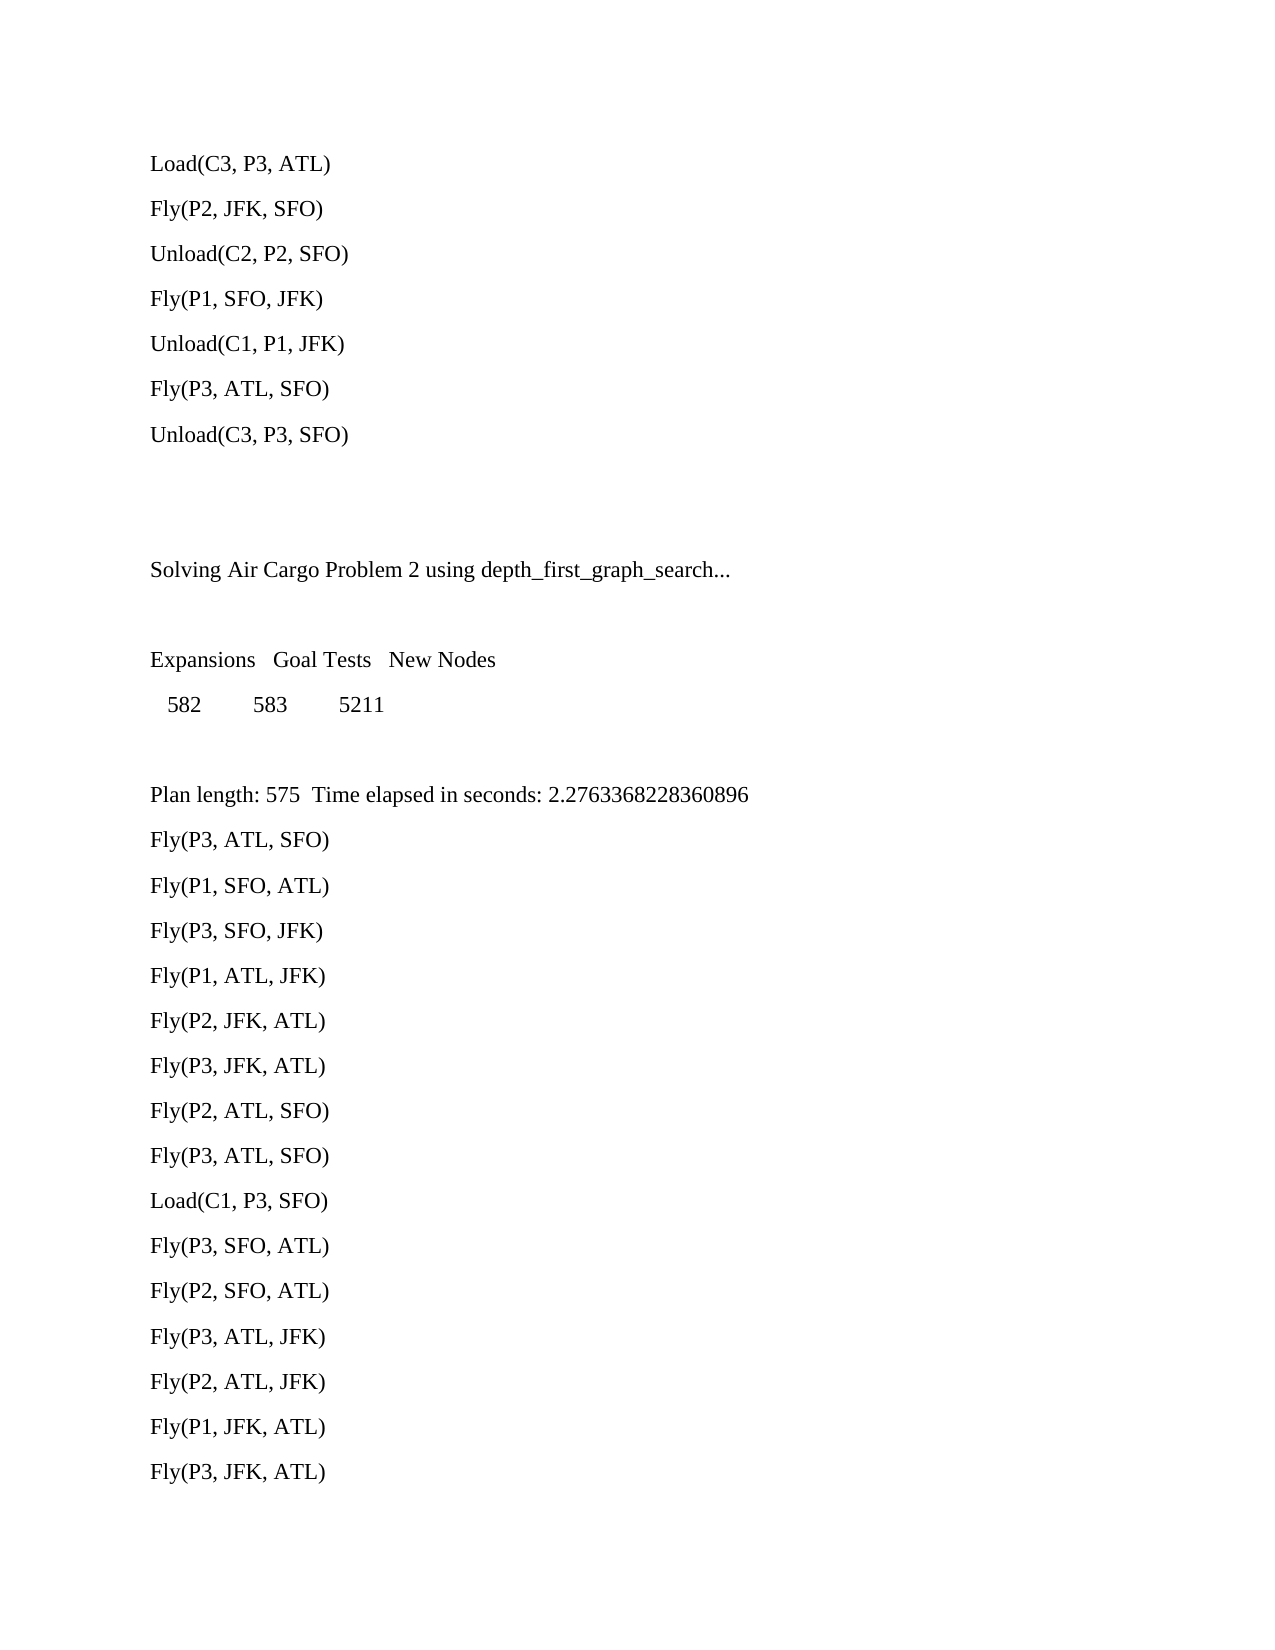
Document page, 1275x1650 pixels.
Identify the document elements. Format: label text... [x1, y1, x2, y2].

text Fly(P2, ATL, SFO) [150, 1097, 1125, 1123]
text Fly(P3, ATL, SFO) [150, 827, 1125, 853]
text Load(C1, P3, SFO) [150, 1187, 1125, 1214]
text Fly(P2, ATL, JFK) [150, 1368, 1125, 1394]
text Fly(P1, SFO, JFK) [150, 285, 1125, 312]
text Fly(P3, ATL, SFO) [150, 1142, 1125, 1169]
text Fly(P3, JFK, ATL) [150, 1052, 1125, 1078]
text Plan length: 575 Time elapsed in seconds: 2.2763368228360896 [150, 781, 1125, 808]
text Fly(P1, JFK, ATL) [150, 1413, 1125, 1439]
text Fly(P1, ATL, JFK) [150, 962, 1125, 988]
text Fly(P3, SFO, JFK) [150, 917, 1125, 943]
text Unload(C1, P1, JFK) [150, 330, 1125, 357]
text Fly(P3, ATL, SFO) [150, 376, 1125, 402]
text Fly(P1, SFO, ATL) [150, 872, 1125, 898]
text Fly(P2, JFK, SFO) [150, 195, 1125, 221]
text Fly(P2, JFK, ATL) [150, 1007, 1125, 1033]
text Fly(P3, ATL, JFK) [150, 1323, 1125, 1349]
text Unload(C3, P3, SFO) [150, 421, 1125, 447]
text Load(C3, P3, ATL) [150, 150, 1125, 176]
text Fly(P3, SFO, ATL) [150, 1232, 1125, 1259]
text 582 583 5211 [150, 691, 1125, 718]
text Expansions Goal Tests New Nodes [150, 646, 1125, 672]
text Solving Air Cargo Problem 2 using depth_first_graph_search... [150, 556, 1125, 582]
text Fly(P2, SFO, ATL) [150, 1278, 1125, 1304]
text Fly(P3, JFK, ATL) [150, 1458, 1125, 1484]
text Unload(C2, P2, SFO) [150, 240, 1125, 267]
